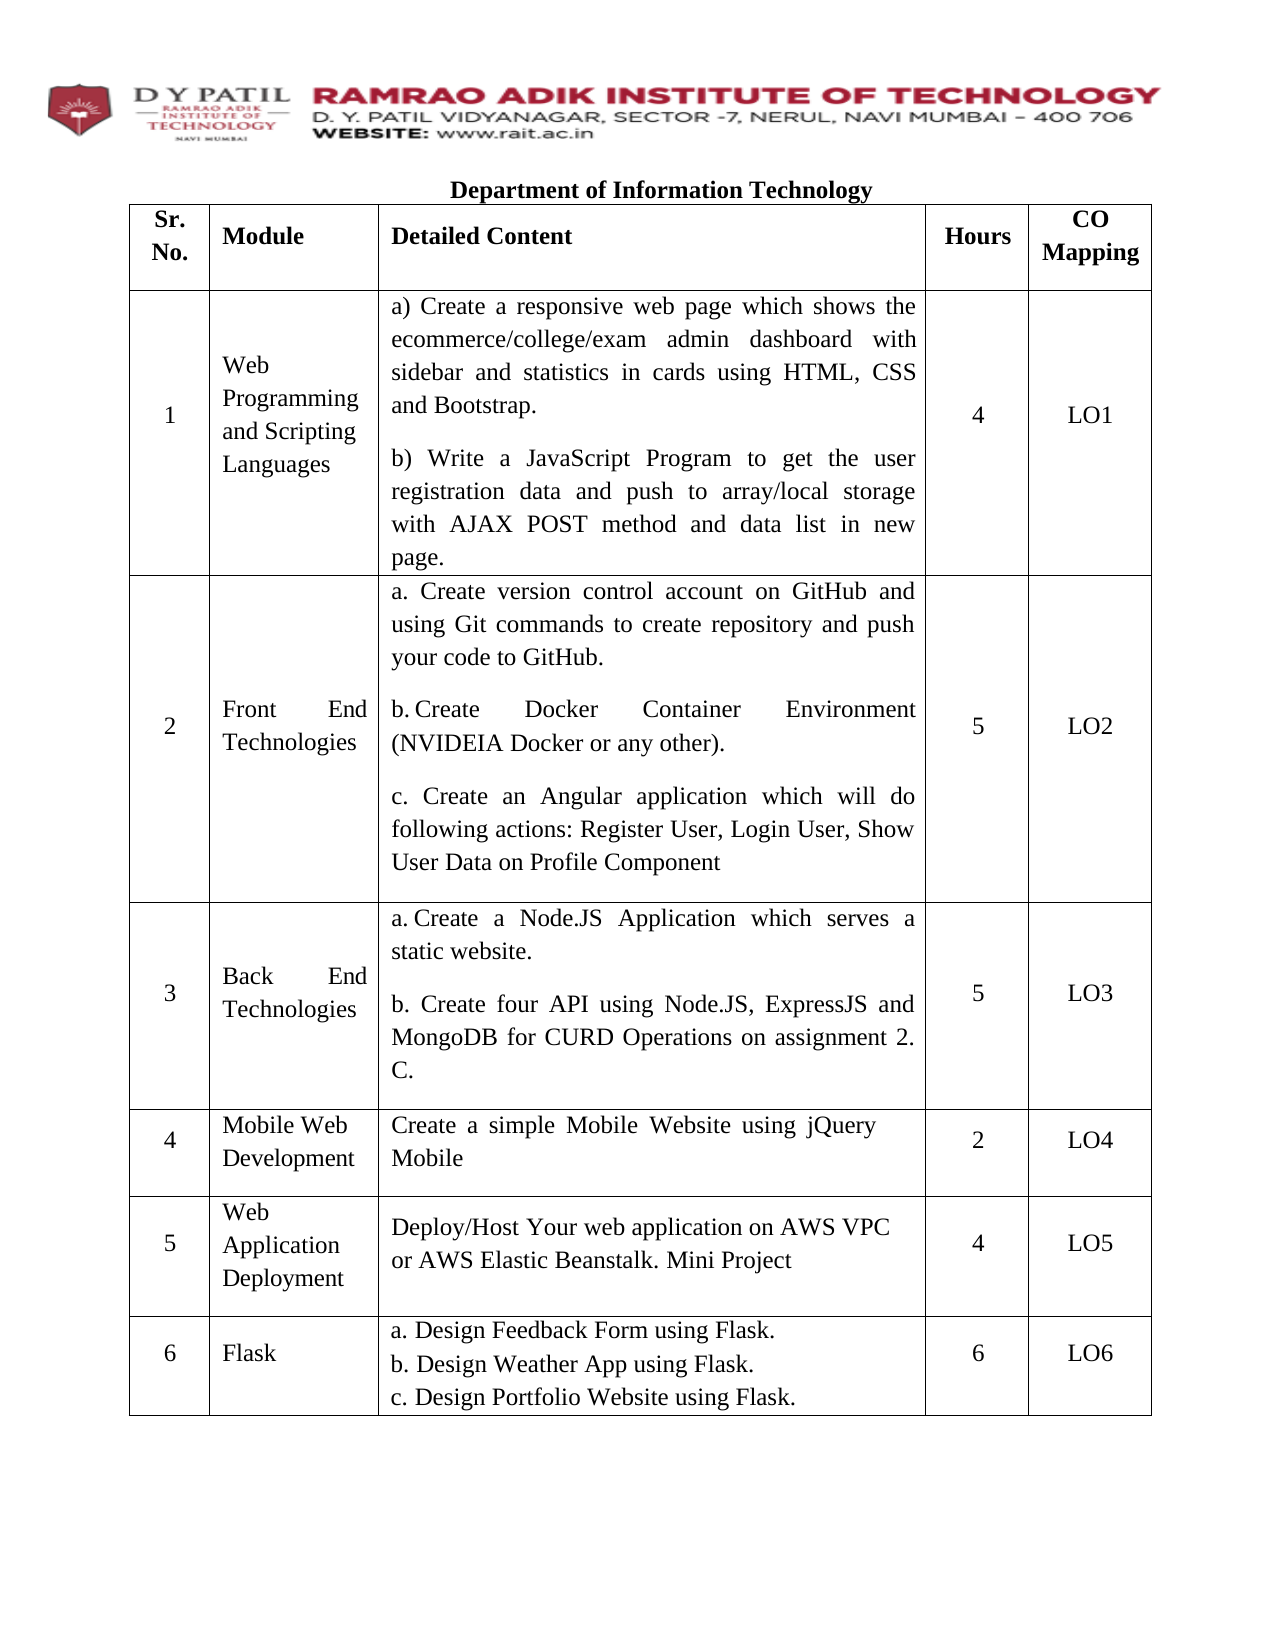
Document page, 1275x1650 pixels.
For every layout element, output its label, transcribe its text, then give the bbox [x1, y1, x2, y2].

table_cell LO5 [1029, 1197, 1151, 1316]
table_cell Mobile Web Development [210, 1110, 378, 1196]
table_cell LO3 [1029, 903, 1151, 1109]
table_cell 1 [130, 291, 209, 575]
table_cell Create version control account on GitHub and using Git commands to create repository and push your code to GitHub. Create Docker Container Environment (NVIDEIA Docker or any other). Create an Angular application which will do following actions: Register User, Login User, Show User Data on Profile Component [379, 576, 925, 902]
table_cell LO2 [1029, 576, 1151, 902]
table_cell 4 [926, 1197, 1028, 1316]
table_header Hours [926, 205, 1028, 290]
table_cell 5 [926, 576, 1028, 902]
table_cell Web Programming and Scripting Languages [210, 291, 378, 575]
picture [47, 75, 1184, 149]
table_header Module [210, 205, 378, 290]
table_cell LO4 [1029, 1110, 1151, 1196]
table_cell Back End Technologies [210, 903, 378, 1109]
table_cell 3 [130, 903, 209, 1109]
table_cell 4 [130, 1110, 209, 1196]
table_cell LO6 [1029, 1317, 1151, 1415]
table_cell Web Application Deployment [210, 1197, 378, 1316]
table_header CO Mapping [1029, 205, 1151, 290]
table_cell 4 [926, 291, 1028, 575]
table_cell Design Feedback Form using Flask. Design Weather App using Flask. Design Portfolio Website using Flask. [379, 1317, 925, 1415]
table_cell Flask [210, 1317, 378, 1415]
table_header Sr. No. [130, 205, 209, 290]
table_cell LO1 [1029, 291, 1151, 575]
table_cell Front End Technologies [210, 576, 378, 902]
table_cell 2 [926, 1110, 1028, 1196]
table_cell Deploy/Host Your web application on AWS VPC or AWS Elastic Beanstalk. Mini Project [379, 1197, 925, 1316]
table_cell Create a Node.JS Application which serves a static website. Create four API using Node.JS, ExpressJS and MongoDB for CURD Operations on assignment 2. C. [379, 903, 925, 1109]
table_cell 5 [130, 1197, 209, 1316]
table_cell 6 [926, 1317, 1028, 1415]
table_cell 2 [130, 576, 209, 902]
table_cell Create a simple Mobile Website using jQuery Mobile [379, 1110, 925, 1196]
table_cell 6 [130, 1317, 209, 1415]
table_cell Create a responsive web page which shows the ecommerce/college/exam admin dashboard with sidebar and statistics in cards using HTML, CSS and Bootstrap. Write a JavaScript Program to get the user registration data and push to array/local storage with AJAX POST method and data list in new page. [379, 291, 925, 575]
table_cell 5 [926, 903, 1028, 1109]
table_header Detailed Content [379, 205, 925, 290]
